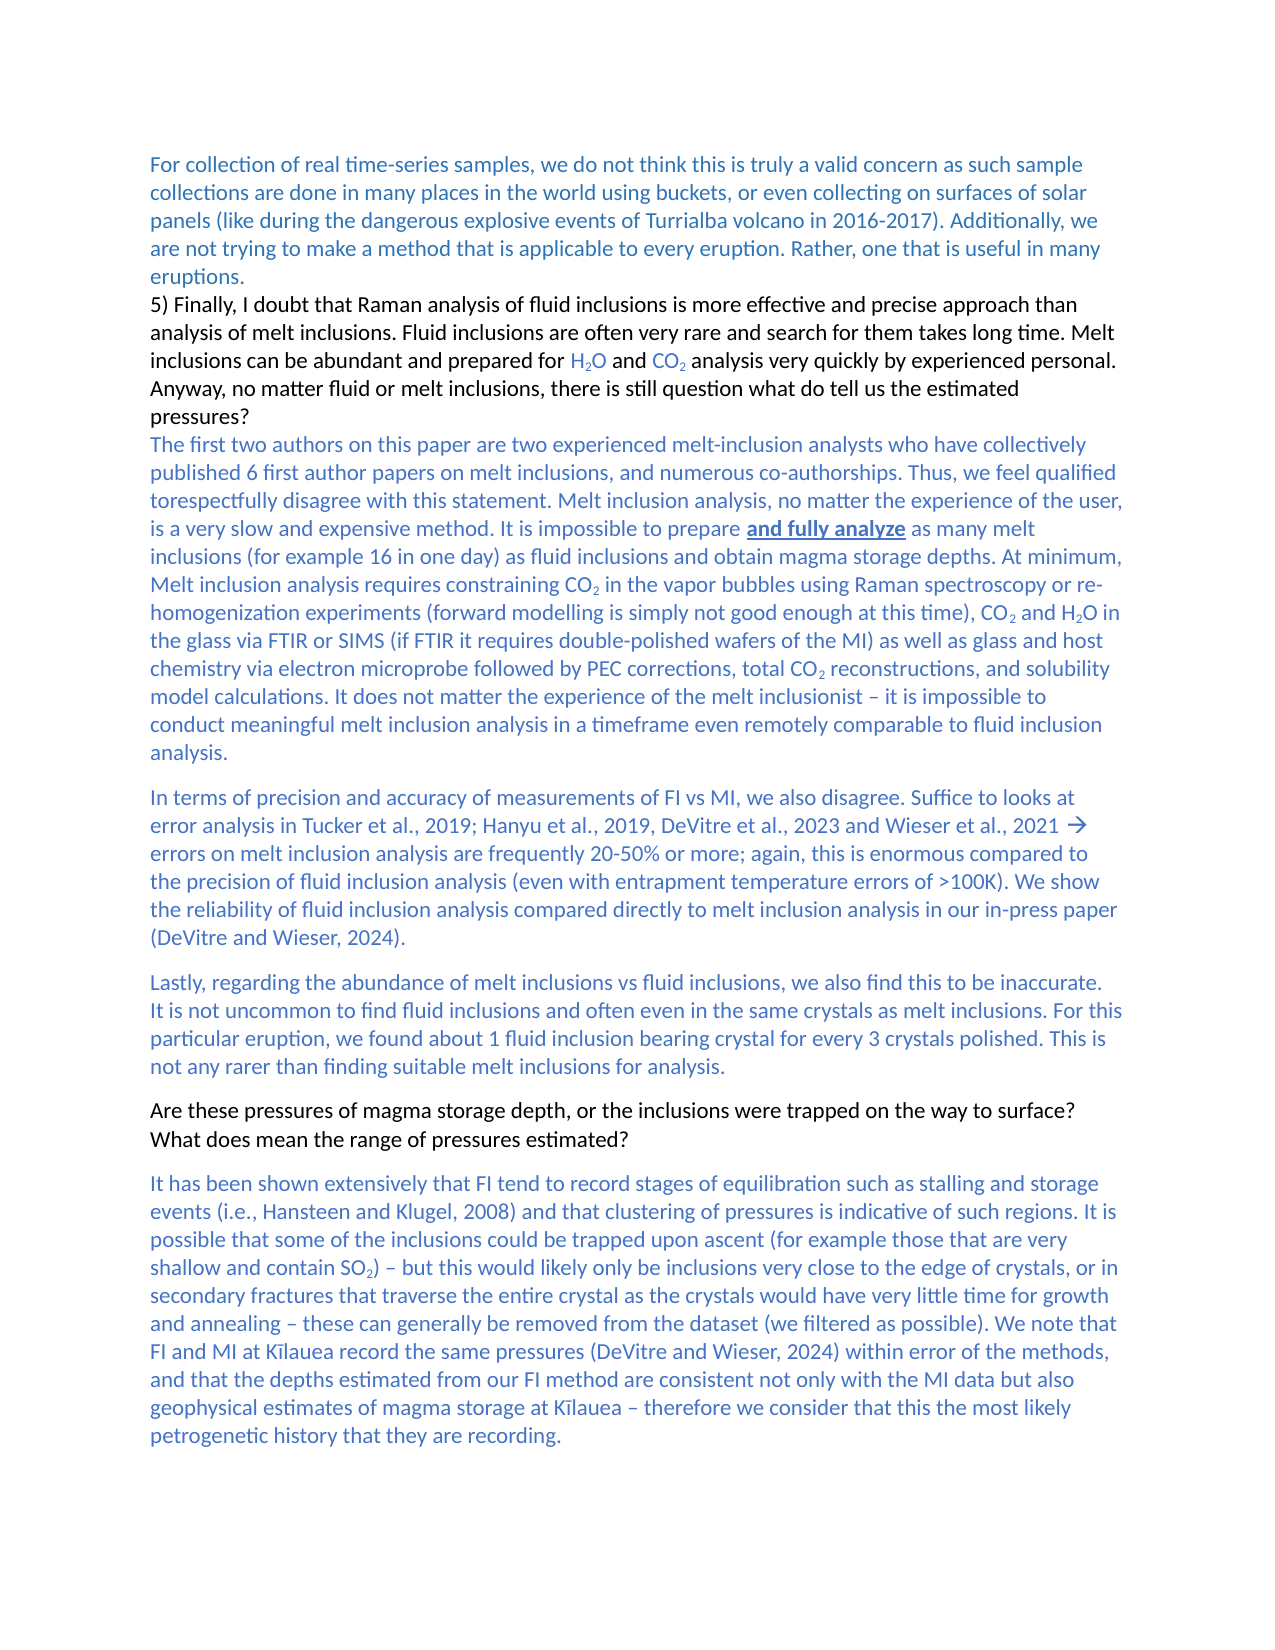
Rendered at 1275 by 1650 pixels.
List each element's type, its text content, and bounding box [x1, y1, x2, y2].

text In terms of precision and accuracy of measurements of FI vs MI, we also disagree. Suffice to looks at error analysis in Tucker et al., 2019; Hanyu et al., 2019, DeVitre et al., 2023 and Wieser et al., 2021 errors on melt inclusion analysis are frequently 20-50% or more; again, this is enormous compared to the precision of fluid inclusion analysis (even with entrapment temperature errors of >100K). We show the reliability of fluid inclusion analysis compared directly to melt inclusion analysis in our in-press paper (DeVitre and Wieser, 2024). [150, 783, 1125, 951]
text Are these pressures of magma storage depth, or the inclusions were trapped on the way to surface? What does mean the range of pressures estimated? [150, 1097, 1125, 1153]
text Lastly, regarding the abundance of melt inclusions vs fluid inclusions, we also find this to be inaccurate. It is not uncommon to find fluid inclusions and often even in the same crystals as melt inclusions. For this particular eruption, we found about 1 fluid inclusion bearing crystal for every 3 crystals polished. This is not any rarer than finding suitable melt inclusions for analysis. [150, 968, 1125, 1080]
text It has been shown extensively that FI tend to record stages of equilibration such as stalling and storage events (i.e., Hansteen and Klugel, 2008) and that clustering of pressures is indicative of such regions. It is possible that some of the inclusions could be trapped upon ascent (for example those that are very shallow and contain SO2) – but this would likely only be inclusions very close to the edge of crystals, or in secondary fractures that traverse the entire crystal as the crystals would have very little time for growth and annealing – these can generally be removed from the dataset (we filtered as possible). We note that FI and MI at Kīlauea record the same pressures (DeVitre and Wieser, 2024) within error of the methods, and that the depths estimated from our FI method are consistent not only with the MI data but also geophysical estimates of magma storage at Kīlauea – therefore we consider that this the most likely petrogenetic history that they are recording. [150, 1169, 1125, 1449]
text For collection of real time-series samples, we do not think this is truly a valid concern as such sample collections are done in many places in the world using buckets, or even collecting on surfaces of solar panels (like during the dangerous explosive events of Turrialba volcano in 2016-2017). Additionally, we are not trying to make a method that is applicable to every eruption. Rather, one that is useful in many eruptions. 5) Finally, I doubt that Raman analysis of fluid inclusions is more effective and precise approach than analysis of melt inclusions. Fluid inclusions are often very rare and search for them takes long time. Melt inclusions can be abundant and prepared for H2O and CO2 analysis very quickly by experienced personal. Anyway, no matter fluid or melt inclusions, there is still question what do tell us the estimated pressures? The first two authors on this paper are two experienced melt-inclusion analysts who have collectively published 6 first author papers on melt inclusions, and numerous co-authorships. Thus, we feel qualified torespectfully disagree with this statement. Melt inclusion analysis, no matter the experience of the user, is a very slow and expensive method. It is impossible to prepare and fully analyze as many melt inclusions (for example 16 in one day) as fluid inclusions and obtain magma storage depths. At minimum, Melt inclusion analysis requires constraining CO2 in the vapor bubbles using Raman spectroscopy or re-homogenization experiments (forward modelling is simply not good enough at this time), CO2 and H2O in the glass via FTIR or SIMS (if FTIR it requires double-polished wafers of the MI) as well as glass and host chemistry via electron microprobe followed by PEC corrections, total CO2 reconstructions, and solubility model calculations. It does not matter the experience of the melt inclusionist – it is impossible to conduct meaningful melt inclusion analysis in a timeframe even remotely comparable to fluid inclusion analysis. [150, 150, 1125, 766]
